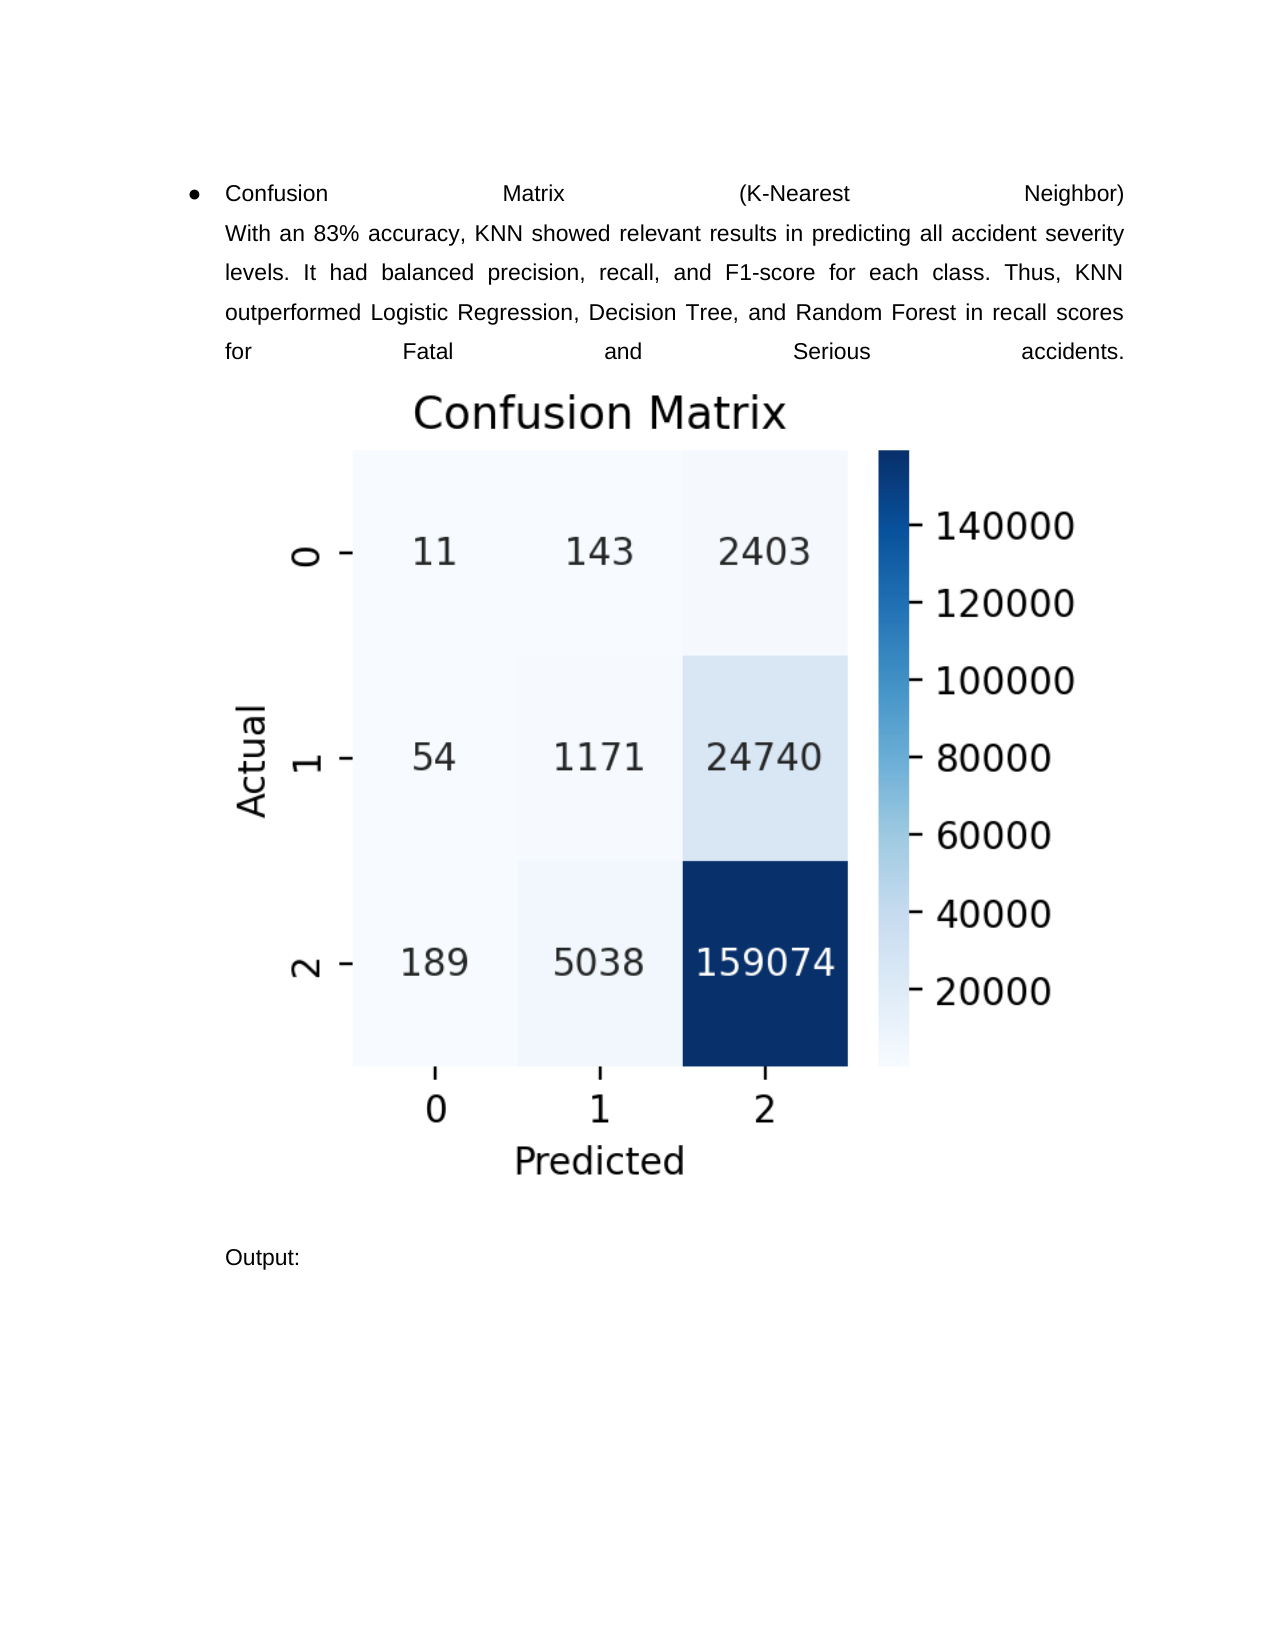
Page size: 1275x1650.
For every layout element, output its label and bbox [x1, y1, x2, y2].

list [187, 180, 1125, 1270]
picture [225, 377, 1097, 1192]
